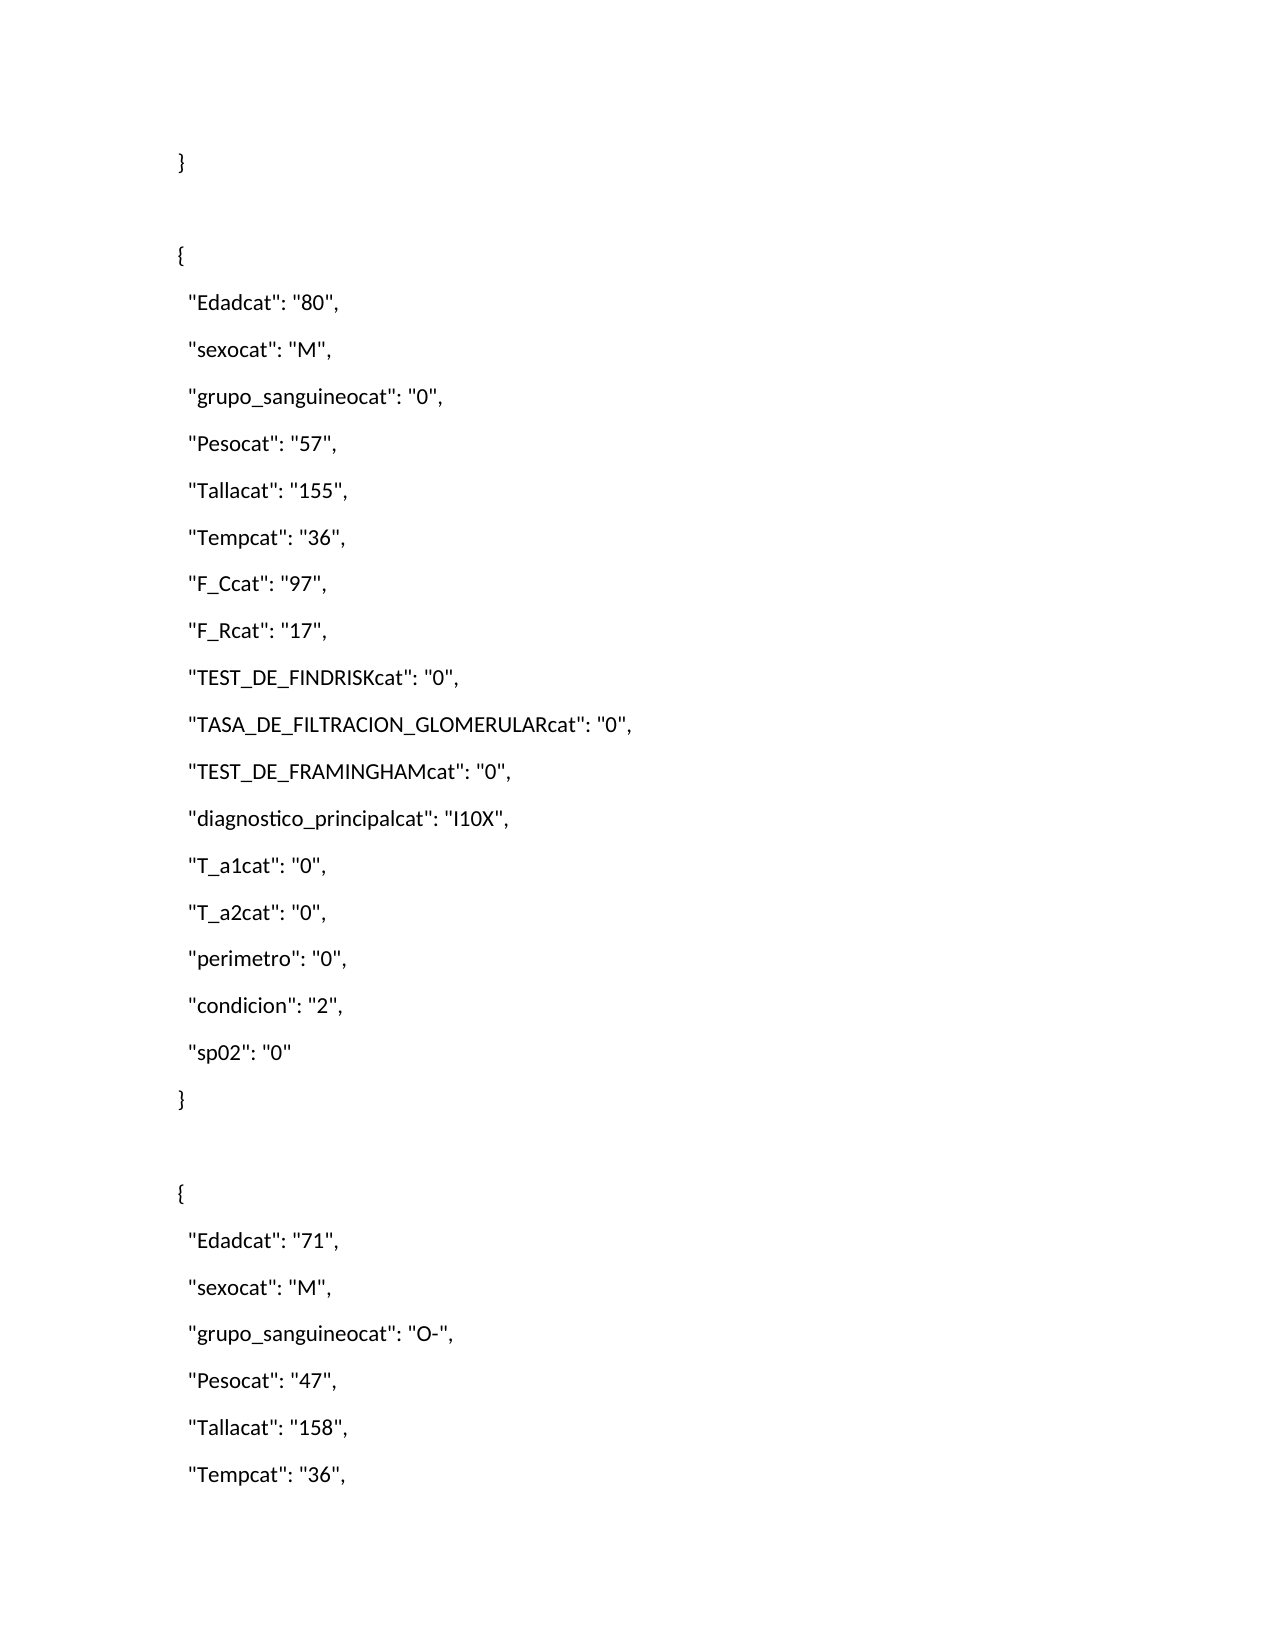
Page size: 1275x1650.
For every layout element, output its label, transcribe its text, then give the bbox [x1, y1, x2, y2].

text "grupo_sanguineocat": "O-", [177, 1319, 1098, 1347]
text { [177, 1179, 1098, 1207]
text "T_a2cat": "0", [177, 898, 1098, 926]
text "F_Ccat": "97", [177, 569, 1098, 597]
text "Tempcat": "36", [177, 1460, 1098, 1488]
text "condicion": "2", [177, 991, 1098, 1019]
text "Pesocat": "57", [177, 429, 1098, 457]
text } [177, 148, 1098, 176]
text "sexocat": "M", [177, 1273, 1098, 1301]
text "Tallacat": "158", [177, 1413, 1098, 1441]
text "Tempcat": "36", [177, 523, 1098, 551]
text "Edadcat": "80", [177, 288, 1098, 316]
text } [177, 1085, 1098, 1113]
text "Edadcat": "71", [177, 1226, 1098, 1254]
text "Pesocat": "47", [177, 1366, 1098, 1394]
text "Tallacat": "155", [177, 476, 1098, 504]
text "diagnostico_principalcat": "I10X", [177, 804, 1098, 832]
text "perimetro": "0", [177, 944, 1098, 972]
text "TEST_DE_FRAMINGHAMcat": "0", [177, 757, 1098, 785]
text "TEST_DE_FINDRISKcat": "0", [177, 663, 1098, 691]
text "F_Rcat": "17", [177, 616, 1098, 644]
text "grupo_sanguineocat": "0", [177, 382, 1098, 410]
text "sexocat": "M", [177, 335, 1098, 363]
text "T_a1cat": "0", [177, 851, 1098, 879]
text "TASA_DE_FILTRACION_GLOMERULARcat": "0", [177, 710, 1098, 738]
text { [177, 241, 1098, 269]
text "sp02": "0" [177, 1038, 1098, 1066]
